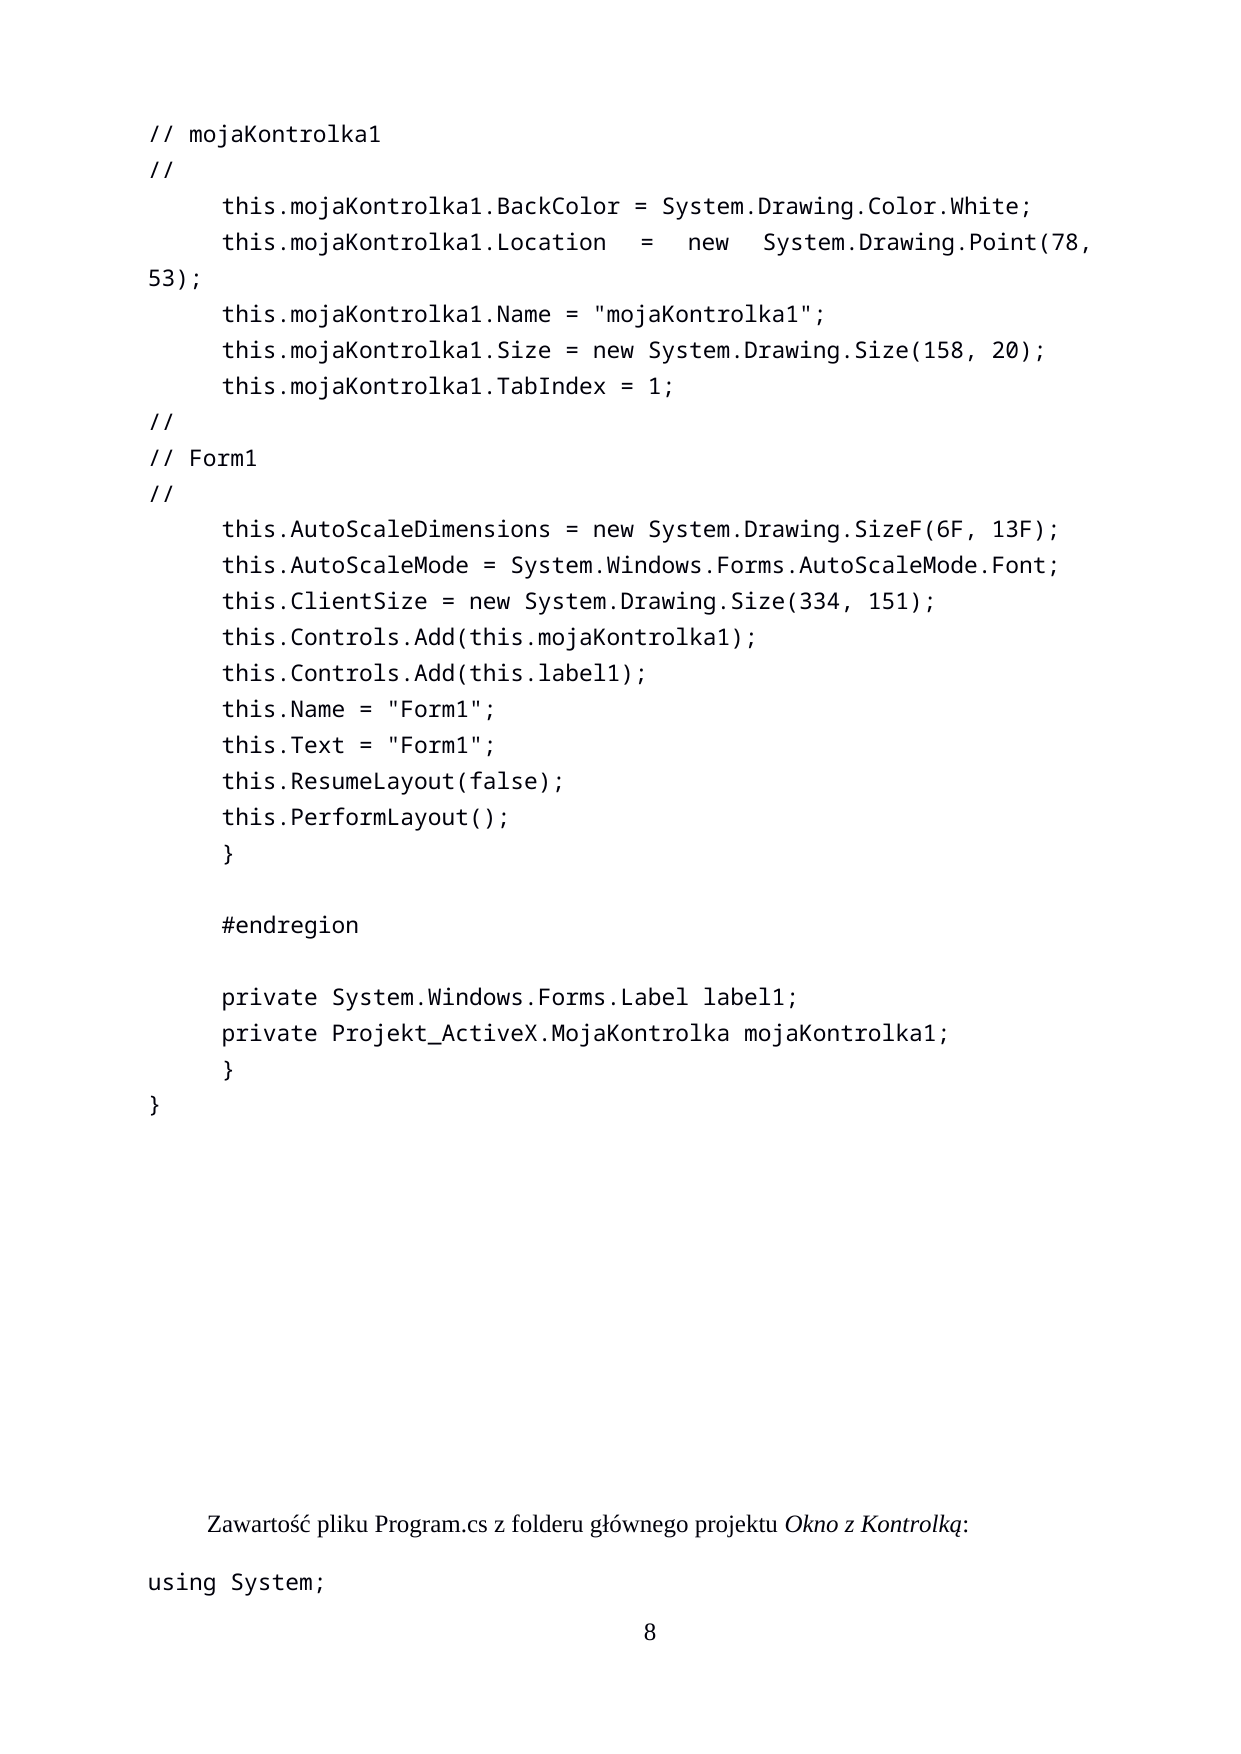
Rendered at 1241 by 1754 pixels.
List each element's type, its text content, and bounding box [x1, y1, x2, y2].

text } [148, 1088, 1093, 1120]
text Zawartość pliku Program.cs z folderu głównego projektu Okno z Kontrolką: [148, 1509, 1093, 1537]
text this.mojaKontrolka1.Size = new System.Drawing.Size(158, 20); [148, 334, 1093, 365]
text } [148, 837, 1093, 868]
text this.AutoScaleDimensions = new System.Drawing.SizeF(6F, 13F); [148, 513, 1093, 545]
text this.PerformLayout(); [148, 801, 1093, 832]
text this.Controls.Add(this.mojaKontrolka1); [148, 621, 1093, 652]
text this.mojaKontrolka1.Name = "mojaKontrolka1"; [148, 298, 1093, 329]
text // mojaKontrolka1 [148, 118, 1093, 149]
text this.mojaKontrolka1.TabIndex = 1; [148, 370, 1093, 401]
text private System.Windows.Forms.Label label1; [148, 981, 1093, 1012]
text // [148, 406, 1093, 437]
text using System; [148, 1566, 1093, 1597]
text this.ResumeLayout(false); [148, 765, 1093, 796]
text this.Text = "Form1"; [148, 729, 1093, 760]
text this.AutoScaleMode = System.Windows.Forms.AutoScaleMode.Font; [148, 549, 1093, 581]
text this.mojaKontrolka1.BackColor = System.Drawing.Color.White; [148, 190, 1093, 221]
text } [148, 1052, 1093, 1084]
text #endregion [148, 909, 1093, 940]
text // Form1 [148, 442, 1093, 473]
text // [148, 477, 1093, 509]
text private Projekt_ActiveX.MojaKontrolka mojaKontrolka1; [148, 1017, 1093, 1048]
text this.Controls.Add(this.label1); [148, 657, 1093, 688]
text // [148, 154, 1093, 185]
text this.ClientSize = new System.Drawing.Size(334, 151); [148, 585, 1093, 617]
text this.mojaKontrolka1.Location = new System.Drawing.Point(78, 53); [148, 226, 1093, 293]
text this.Name = "Form1"; [148, 693, 1093, 724]
